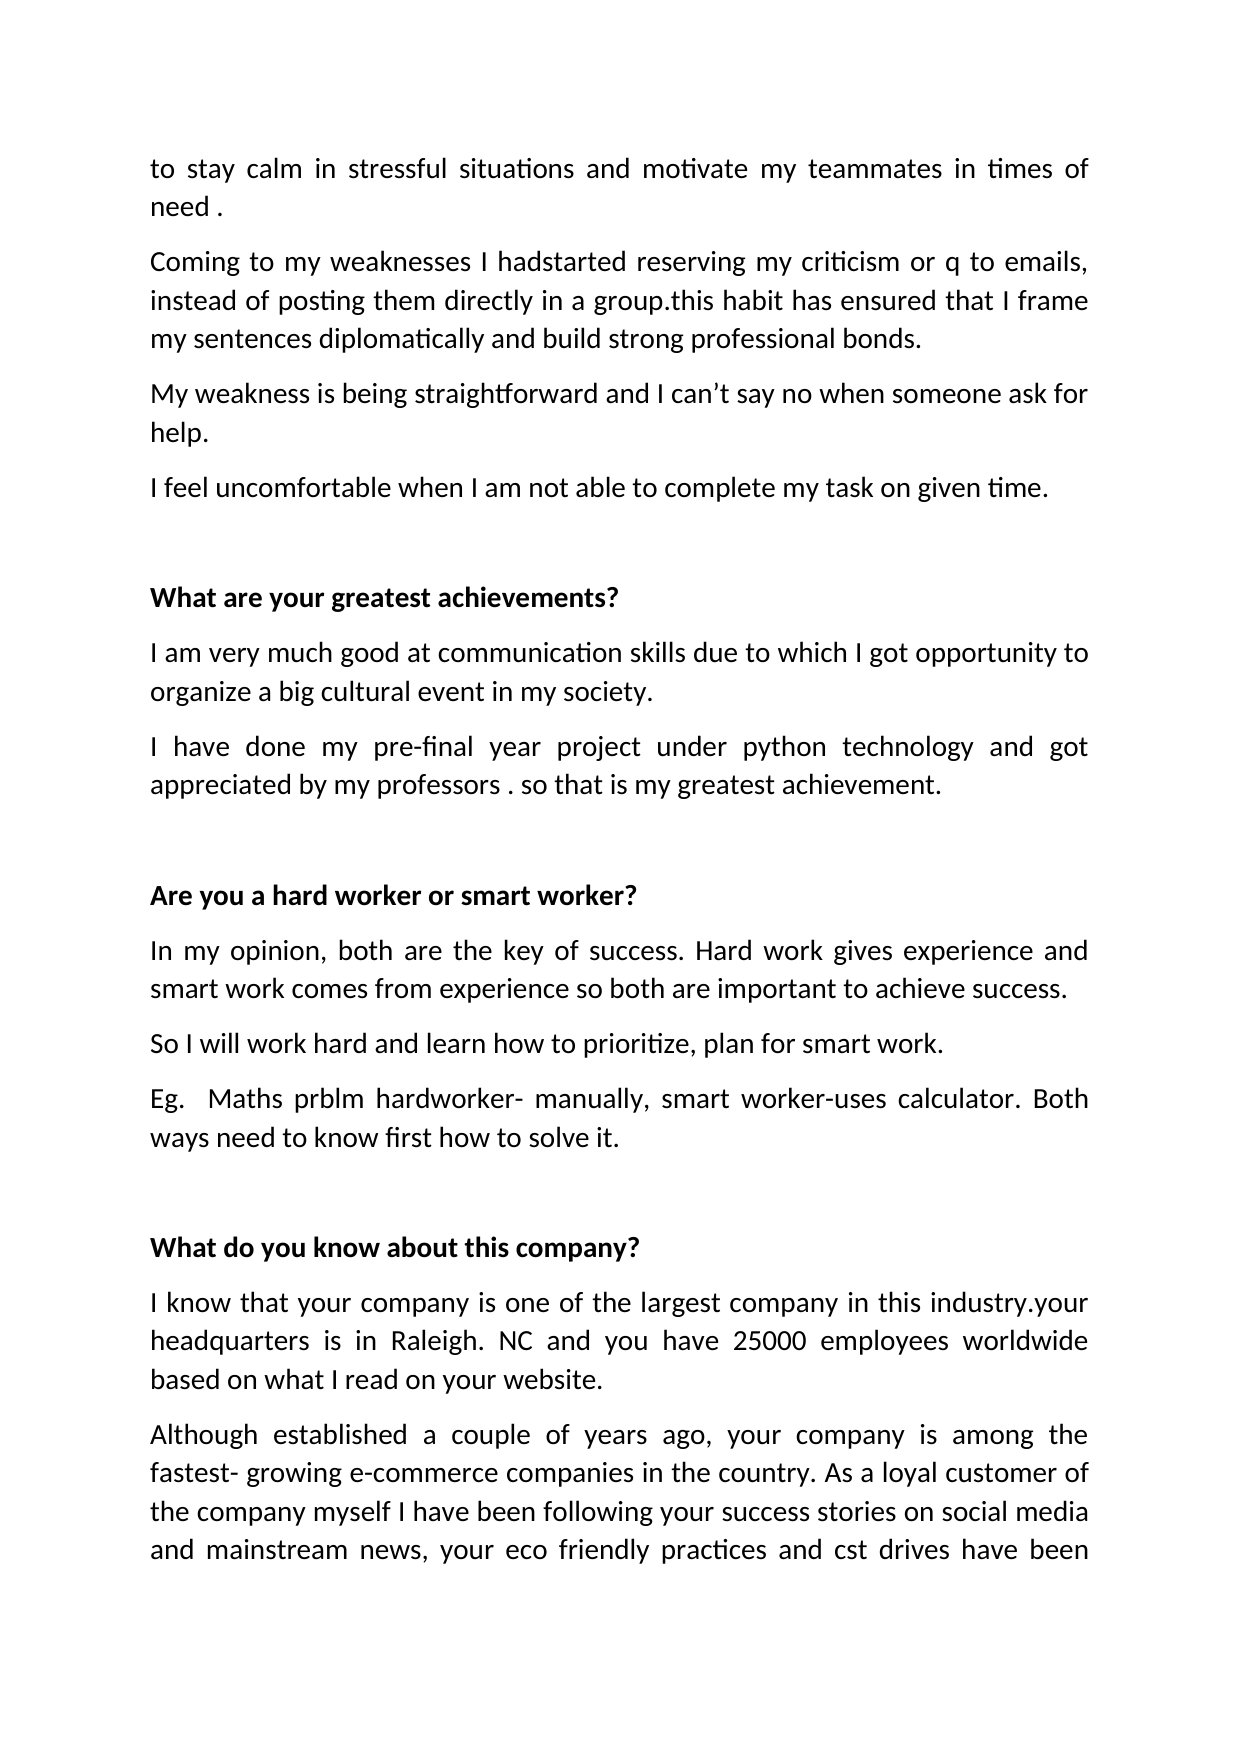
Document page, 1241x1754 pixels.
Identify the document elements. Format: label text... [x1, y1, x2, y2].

text I am very much good at communication skills due to which I got opportunity to organize a big cultural event in my society. [150, 634, 1090, 708]
text Eg. Maths prblm hardworker- manually, smart worker-uses calculator. Both ways need to know first how to solve it. [150, 1080, 1090, 1154]
text In my opinion, both are the key of success. Hard work gives experience and smart work comes from experience so both are important to achieve success. [150, 932, 1090, 1006]
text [150, 1416, 1090, 1567]
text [150, 150, 1090, 224]
text I have done my pre-final year project under python technology and got appreciated by my professors . so that is my greatest achievement. [150, 728, 1090, 802]
text What do you know about this company? [150, 1229, 1090, 1264]
text So I will work hard and learn how to prioritize, plan for smart work. [150, 1025, 1090, 1061]
text What are your greatest achievements? [150, 579, 1090, 615]
text Coming to my weaknesses I hadstarted reserving my criticism or q to emails, instead of posting them directly in a group.this habit has ensured that I frame my sentences diplomatically and build strong professional bonds. [150, 243, 1090, 356]
text Are you a hard worker or smart worker? [150, 877, 1090, 912]
text My weakness is being straightforward and I can’t say no when someone ask for help. [150, 376, 1090, 449]
text I feel uncomfortable when I am not able to complete my task on given time. [150, 469, 1090, 505]
text I know that your company is one of the largest company in this industry.your headquarters is in Raleigh. NC and you have 25000 employees worldwide based on what I read on your website. [150, 1284, 1090, 1397]
